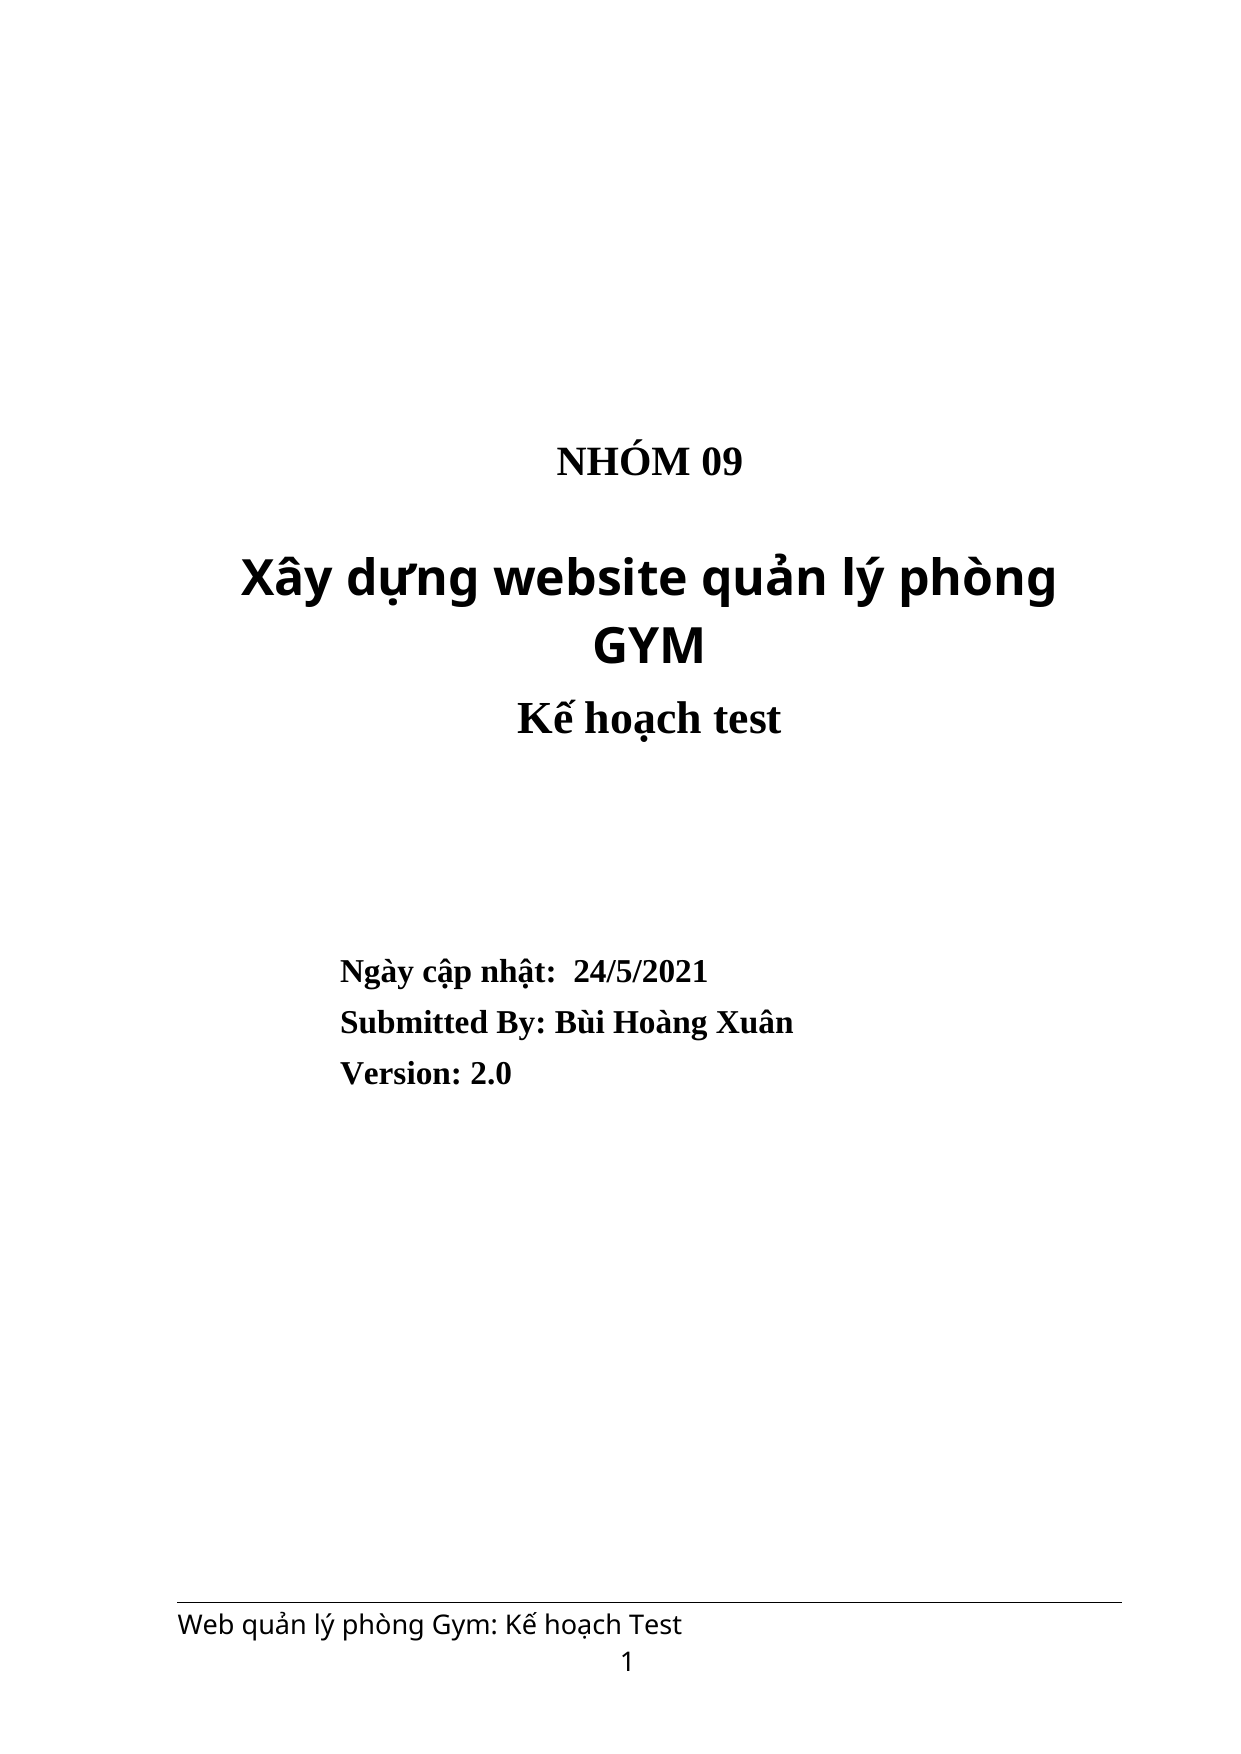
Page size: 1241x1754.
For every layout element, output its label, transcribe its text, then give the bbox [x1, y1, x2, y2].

text Xây dựng website quản lý phòng GYM [177, 542, 1122, 678]
subtitle Ngày cập nhật: 24/5/2021 [177, 951, 1122, 990]
subtitle Version: 2.0 [177, 1053, 1122, 1091]
text NHÓM 09 [177, 436, 1122, 484]
subtitle Submitted By: Bùi Hoàng Xuân [177, 1002, 1122, 1041]
subtitle Kế hoạch test [177, 691, 1122, 743]
